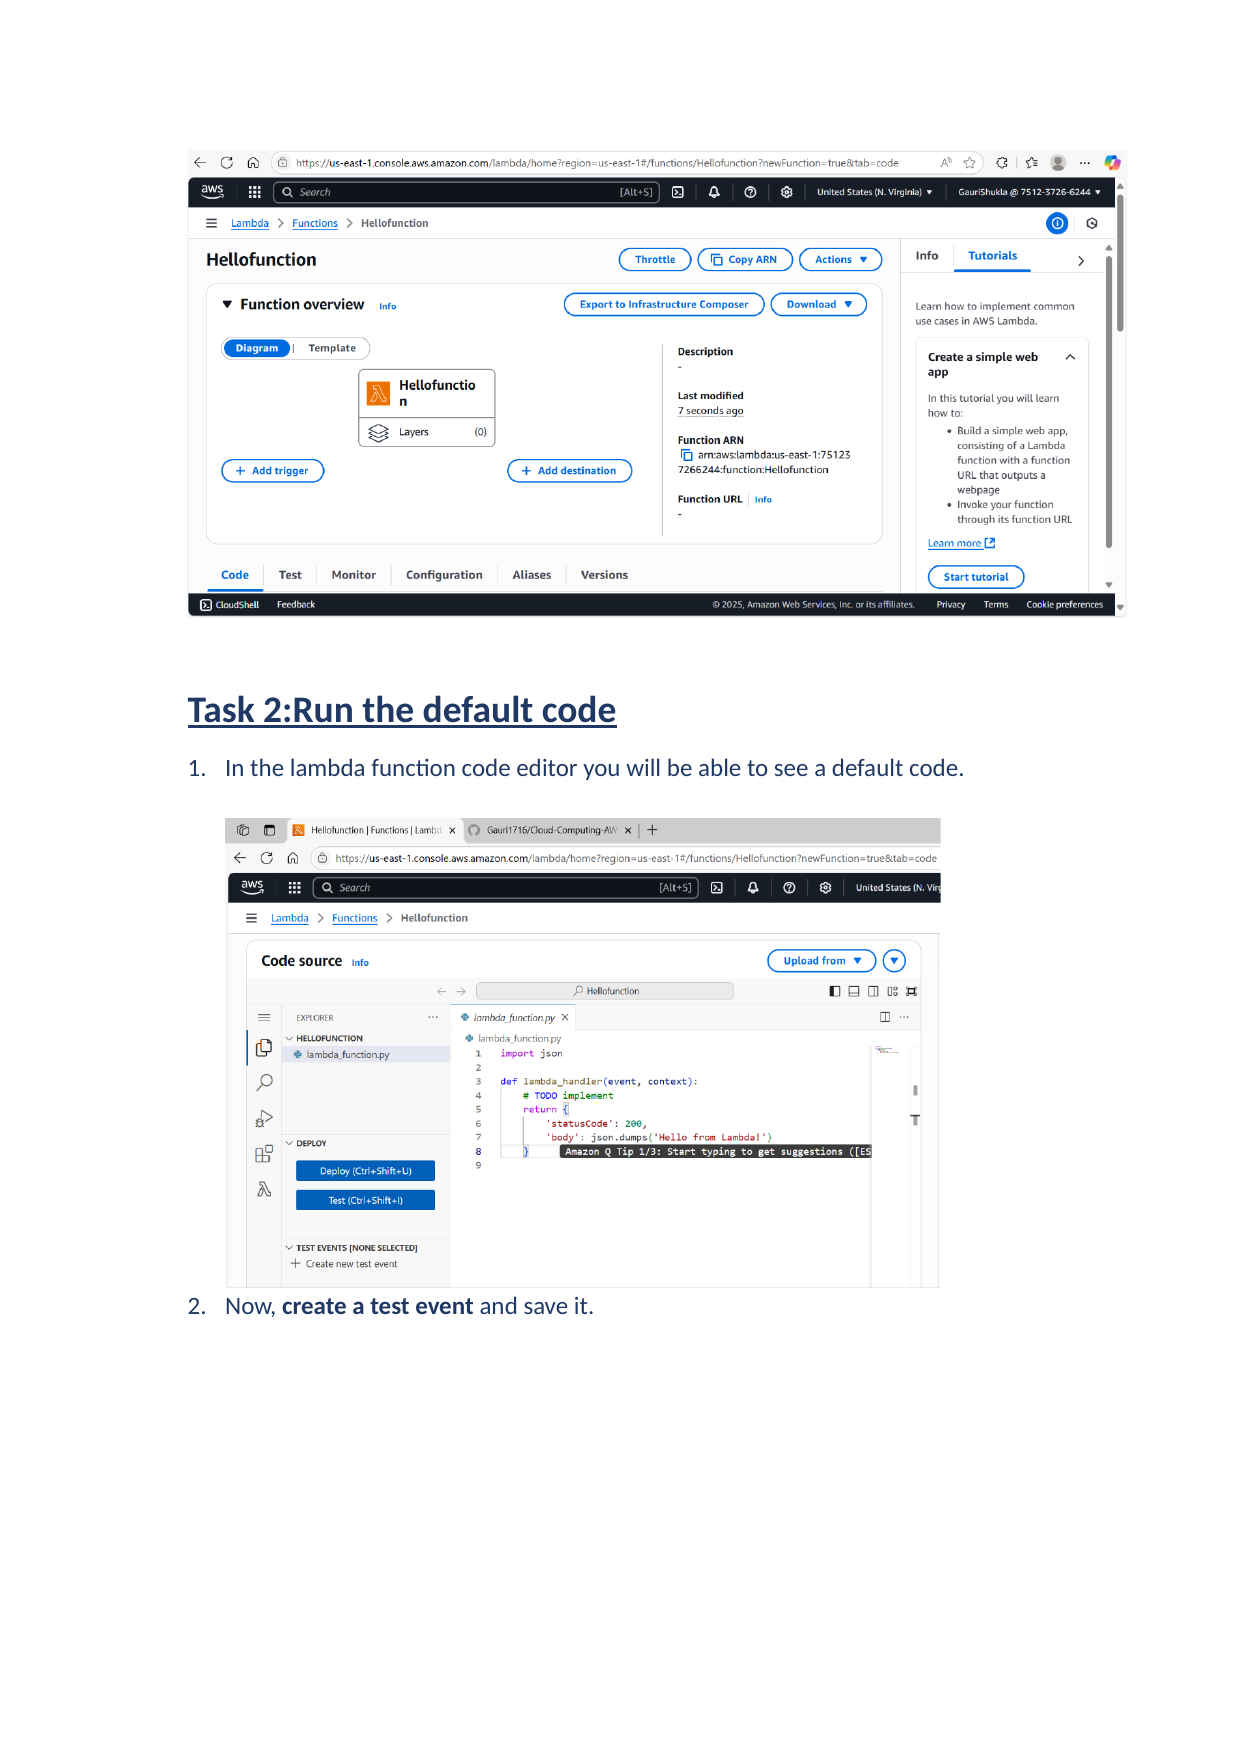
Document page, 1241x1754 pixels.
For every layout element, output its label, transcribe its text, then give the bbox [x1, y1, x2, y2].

picture [225, 818, 941, 1288]
list In the lambda function code editor you will be able to see a default code. [187, 752, 1090, 783]
text Task 2:Run the default code [187, 686, 1090, 732]
picture [187, 150, 1128, 618]
list Now, create a test event and save it. [187, 1290, 1090, 1321]
